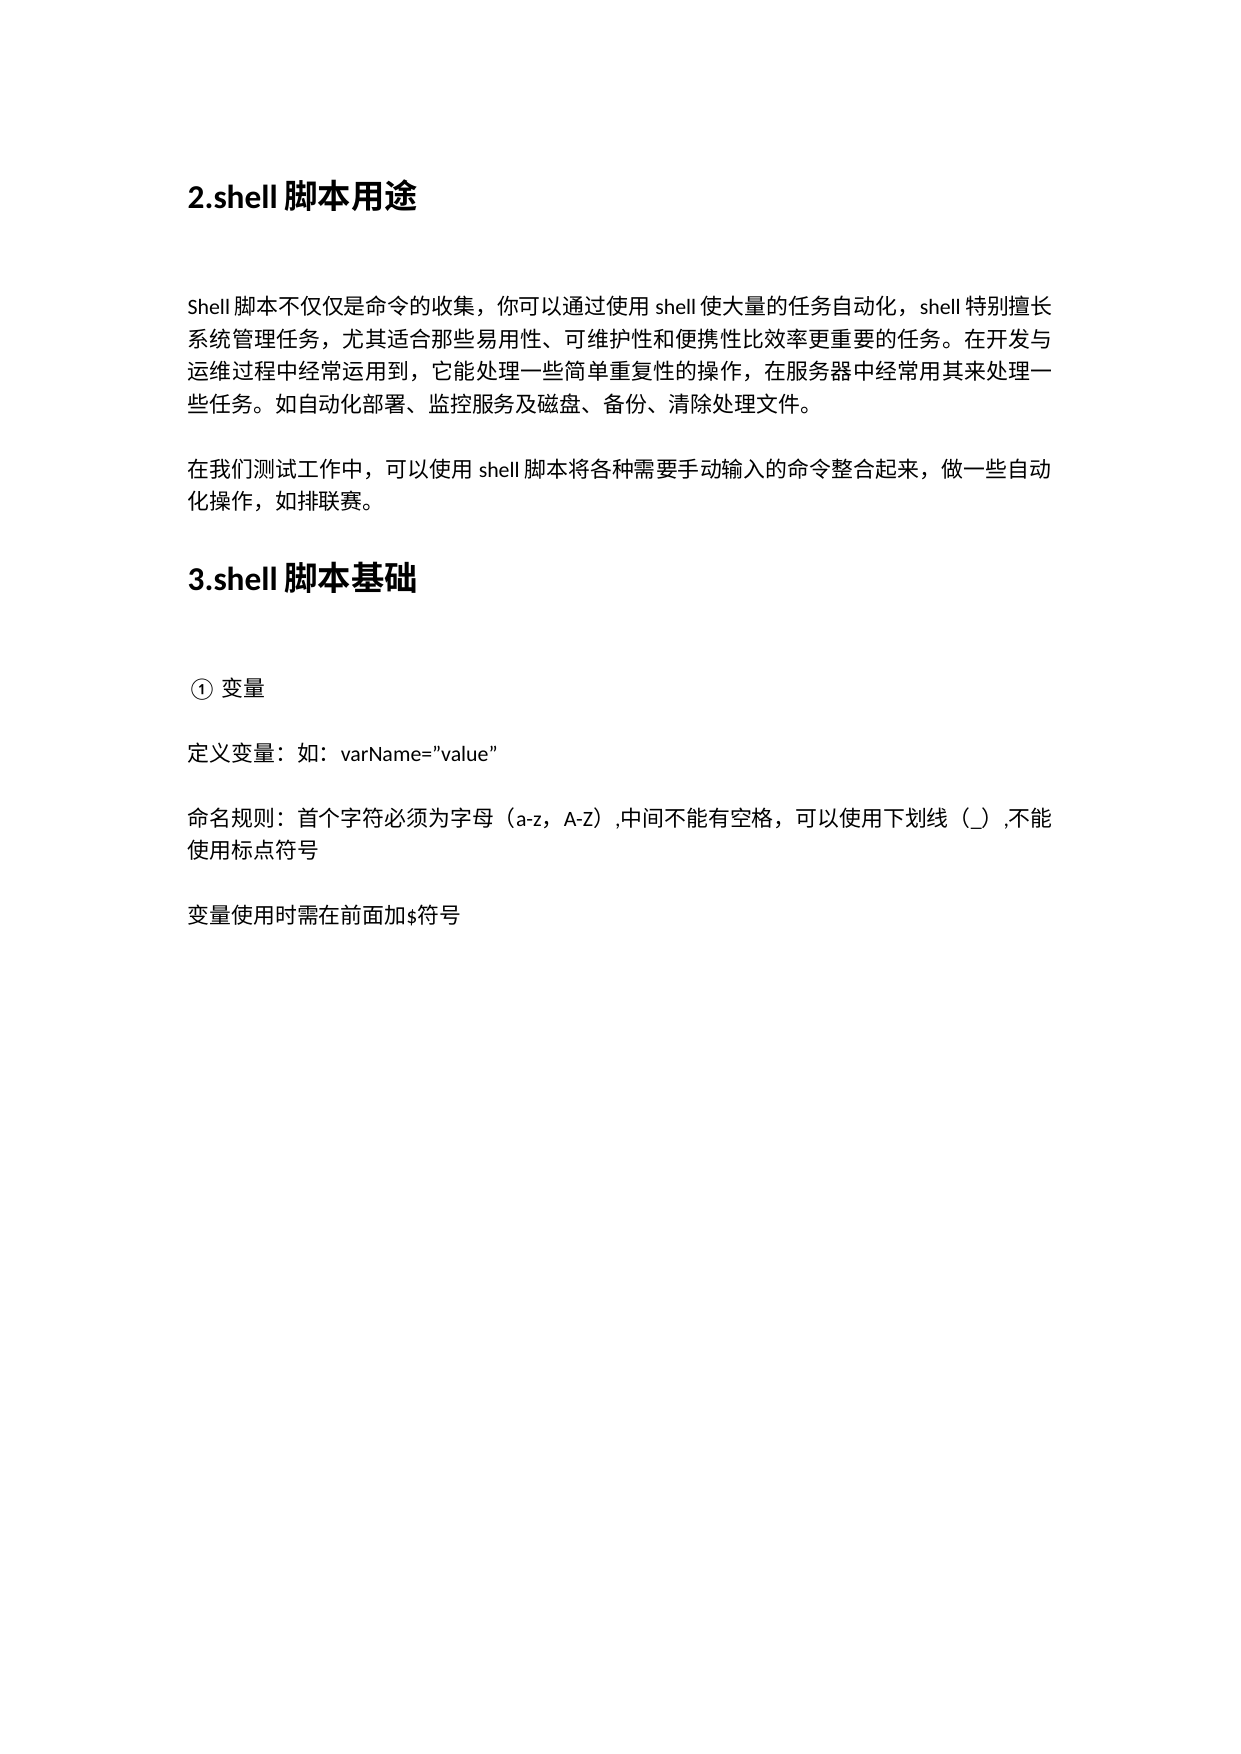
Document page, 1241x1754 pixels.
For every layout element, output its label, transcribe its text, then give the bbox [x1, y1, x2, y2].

text Shell脚本不仅仅是命令的收集，你可以通过使用shell使大量的任务自动化，shell特别擅长系统管理任务，尤其适合那些易用性、可维护性和便携性比效率更重要的任务。在开发与运维过程中经常运用到，它能处理一些简单重复性的操作，在服务器中经常用其来处理一些任务。如自动化部署、监控服务及磁盘、备份、清除处理文件。 [187, 289, 1053, 419]
text ①变量 [187, 670, 1053, 703]
subtitle 3.shell脚本基础 [187, 543, 1053, 608]
subtitle 2.shell脚本用途 [187, 162, 1053, 227]
text 命名规则：首个字符必须为字母（a-z，A-Z）,中间不能有空格，可以使用下划线（_）,不能使用标点符号 [187, 800, 1053, 865]
text 变量使用时需在前面加$符号 [187, 898, 1053, 930]
text 在我们测试工作中，可以使用shell脚本将各种需要手动输入的命令整合起来，做一些自动化操作，如排联赛。 [187, 451, 1053, 516]
text 定义变量：如：varName=”value” [187, 735, 1053, 768]
